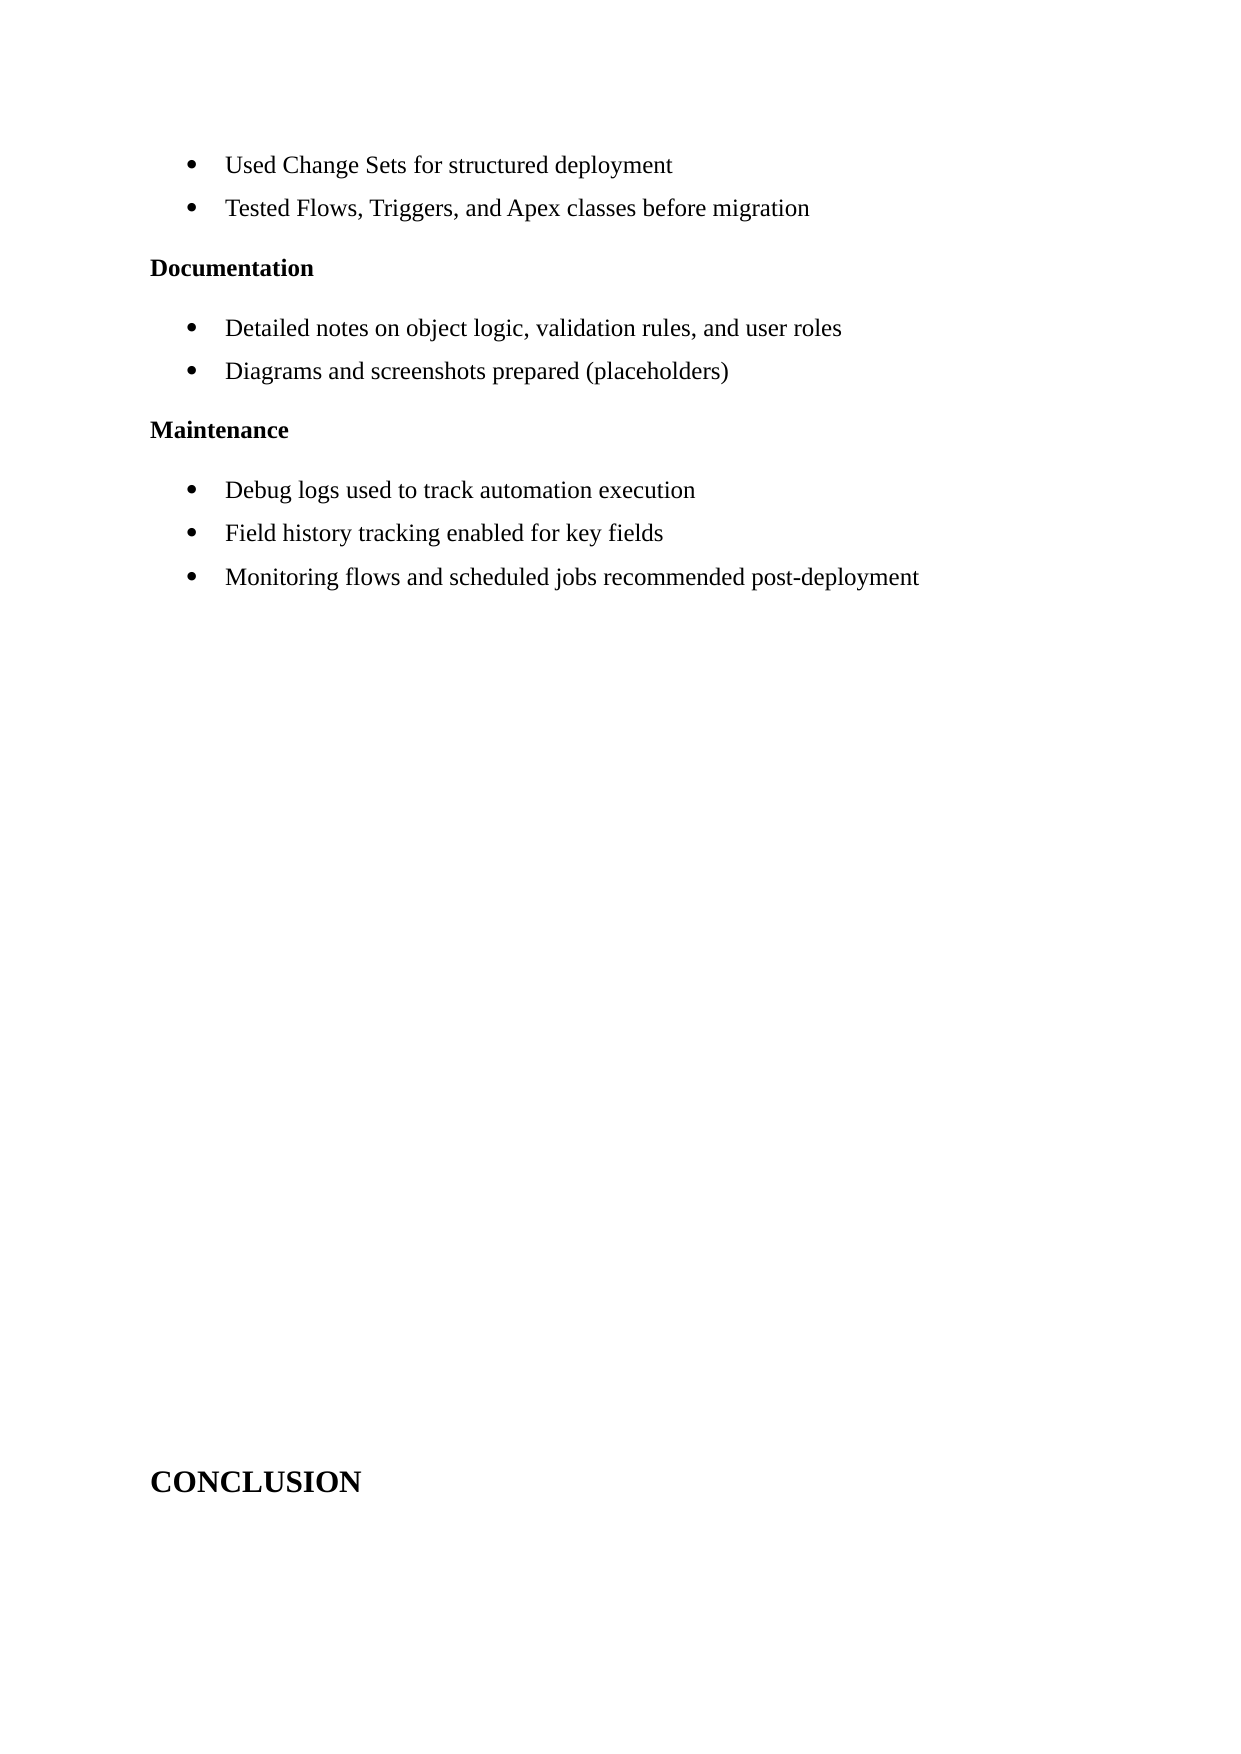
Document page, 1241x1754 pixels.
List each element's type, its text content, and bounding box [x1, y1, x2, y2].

list Detailed notes on object logic, validation rules, and user roles [187, 313, 1090, 341]
list Debug logs used to track automation execution [187, 475, 1090, 504]
list Tested Flows, Triggers, and Apex classes before migration [187, 193, 1090, 222]
list Field history tracking enabled for key fields [187, 518, 1090, 547]
list Used Change Sets for structured deployment [187, 150, 1090, 179]
list Monitoring flows and scheduled jobs recommended post-deployment [187, 562, 1090, 590]
text CONCLUSION [150, 1464, 1090, 1499]
list Diagrams and screenshots prepared (placeholders) [187, 356, 1090, 384]
text Documentation [150, 253, 1090, 282]
text Maintenance [150, 416, 1090, 444]
